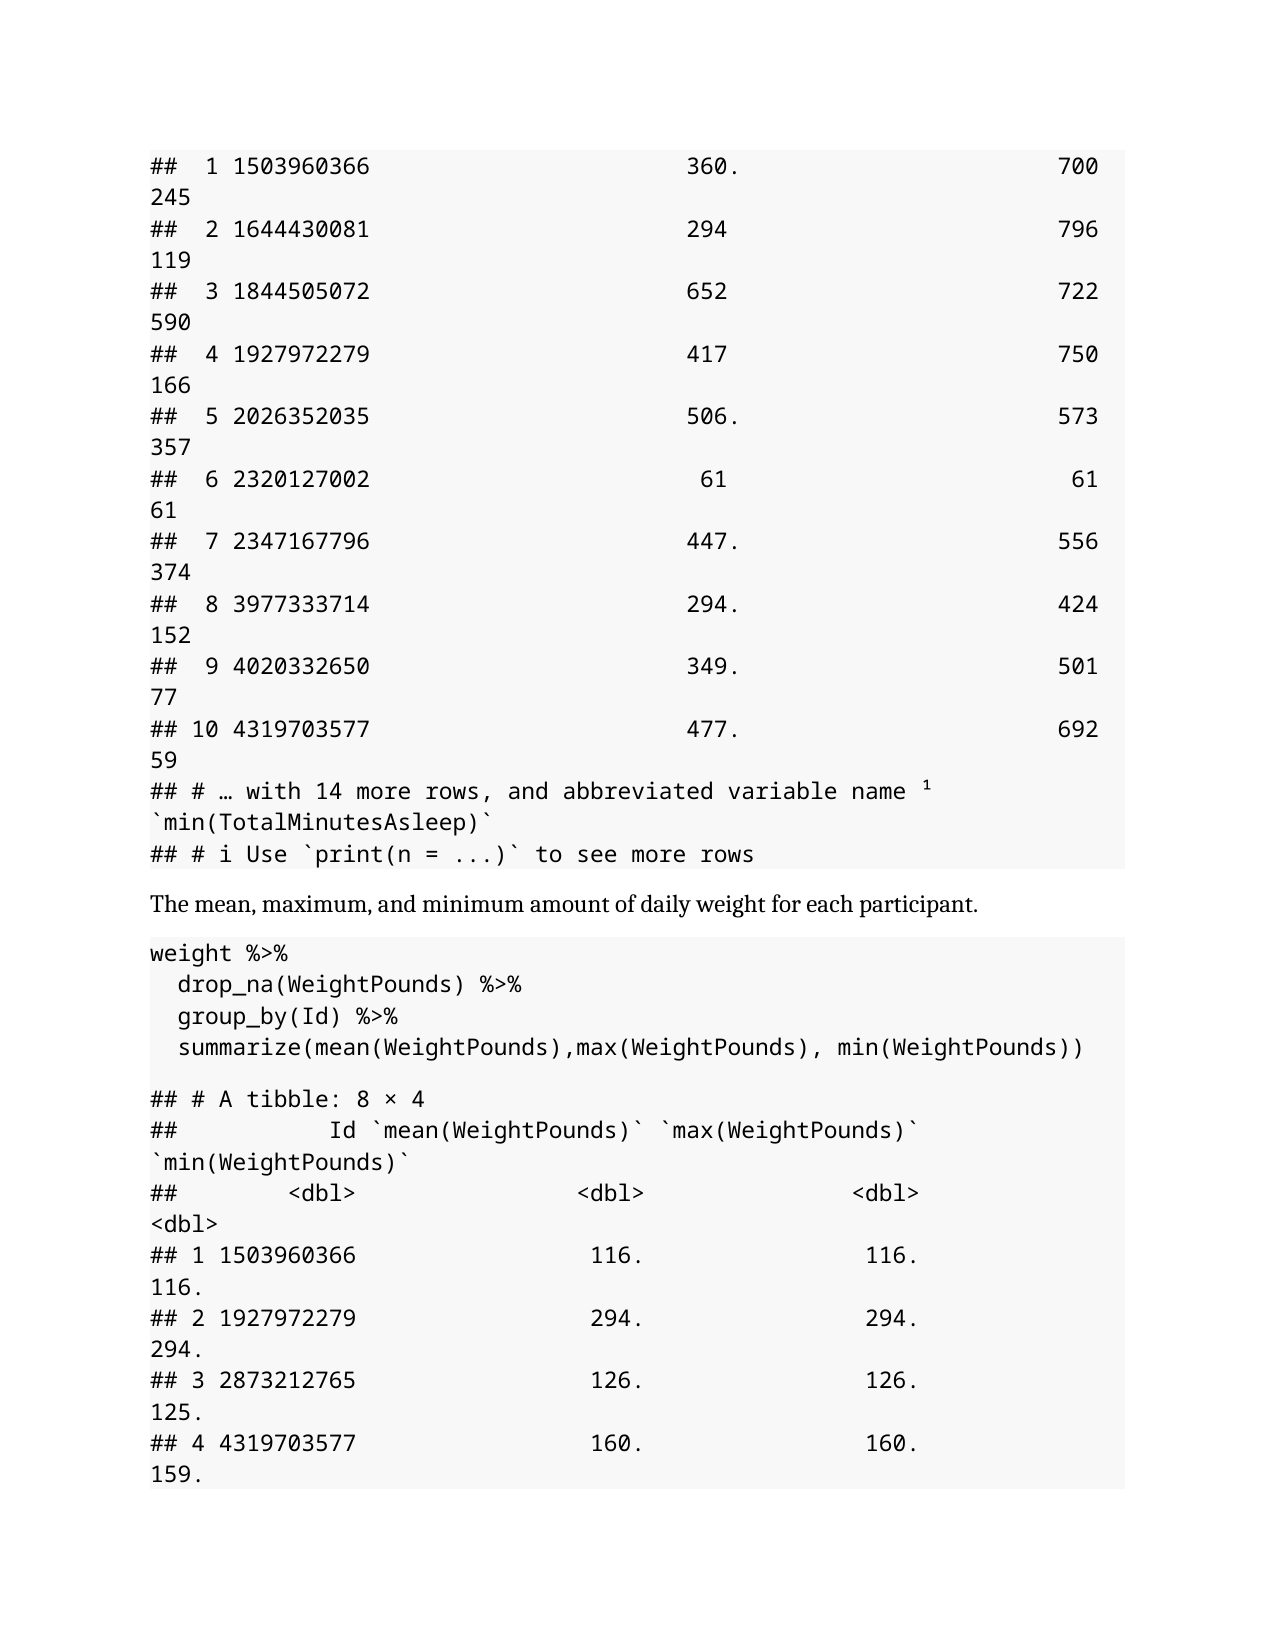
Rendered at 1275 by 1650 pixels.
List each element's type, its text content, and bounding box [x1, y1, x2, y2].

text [150, 150, 1125, 869]
text The mean, maximum, and minimum amount of daily weight for each participant. [150, 889, 1125, 918]
text weight %>% drop_na(WeightPounds) %>% group_by(Id) %>% summarize(mean(WeightPounds),max(WeightPounds), min(WeightPounds)) [150, 937, 1125, 1062]
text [150, 1083, 1125, 1489]
